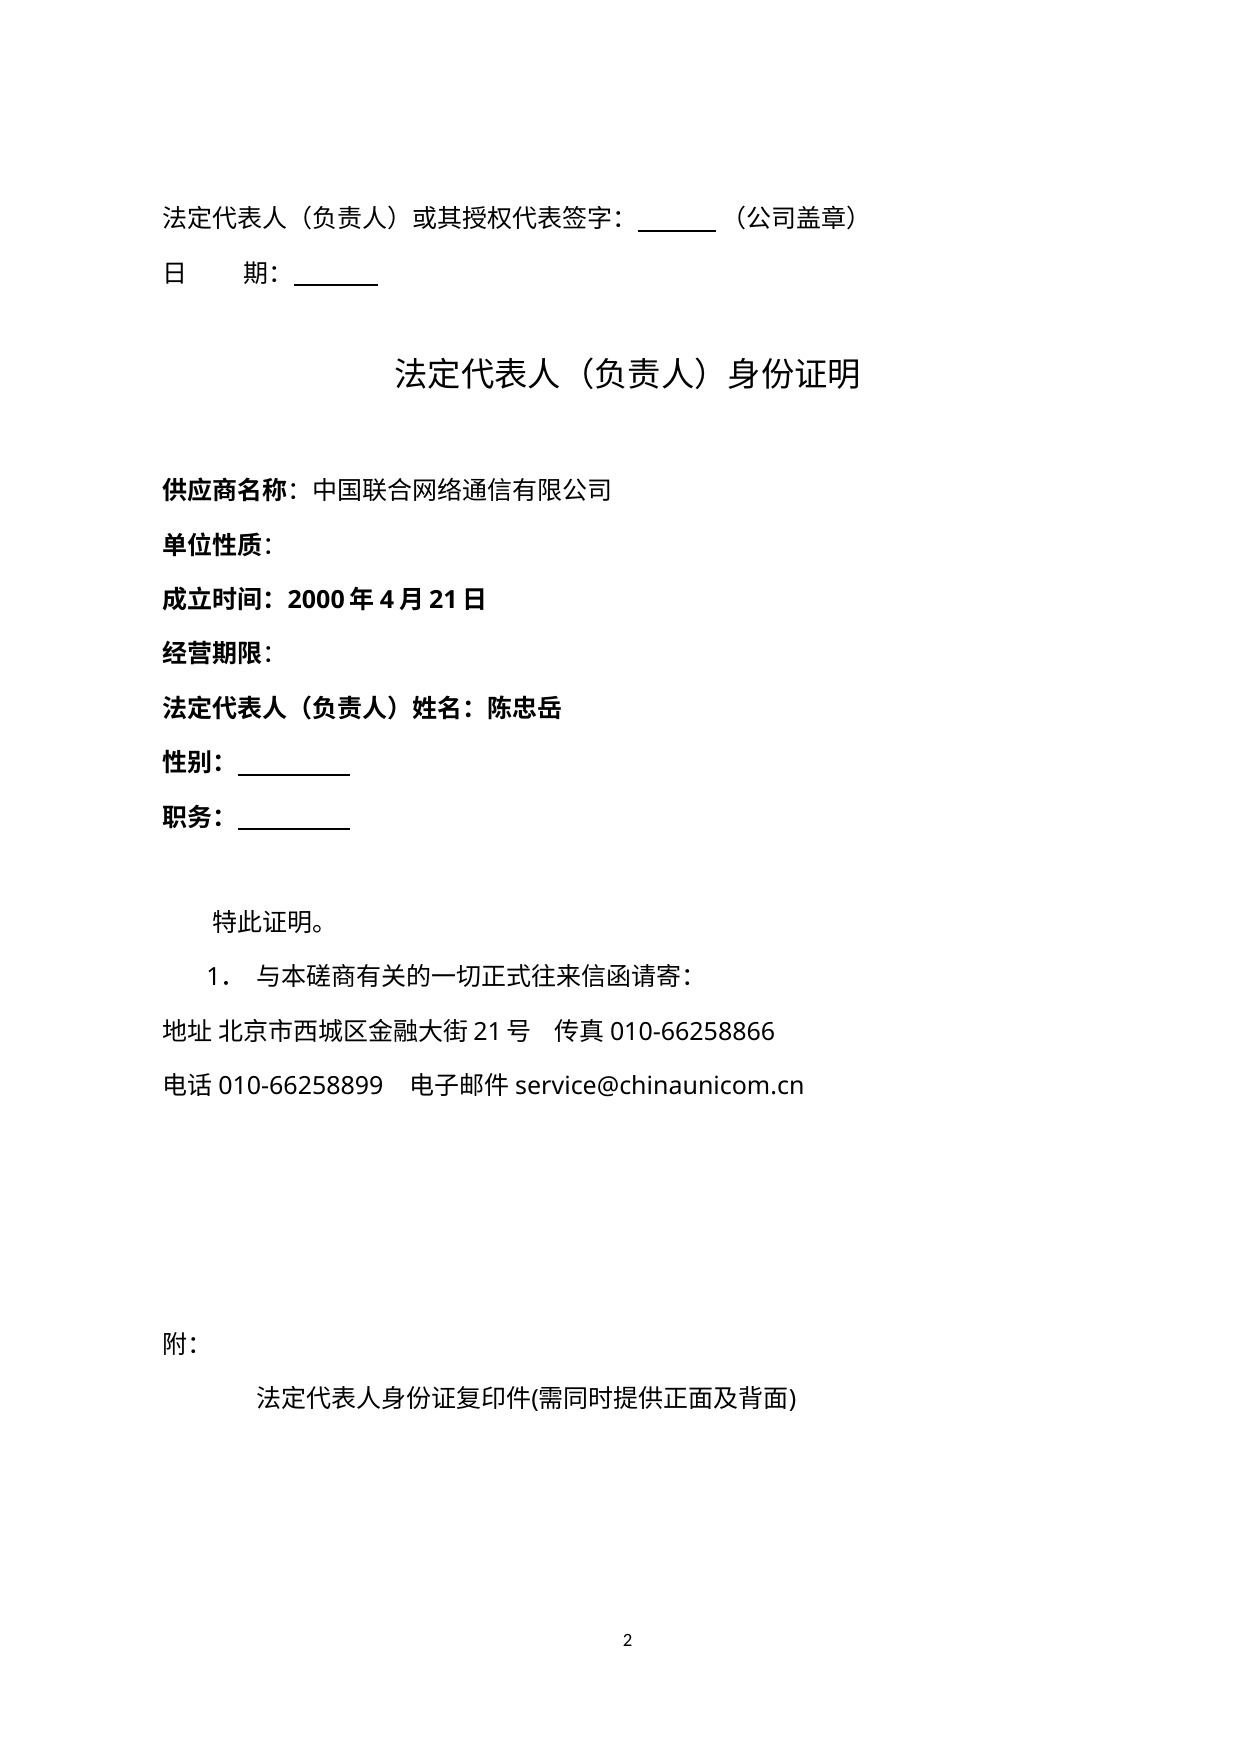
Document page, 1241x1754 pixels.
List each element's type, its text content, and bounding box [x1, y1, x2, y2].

text 法定代表人（负责人）姓名：陈忠岳 [162, 688, 1092, 724]
text 供应商名称：中国联合网络通信有限公司 [162, 471, 1092, 507]
text 特此证明。 [162, 902, 1092, 939]
list 与本磋商有关的一切正式往来信函请寄： [206, 957, 1092, 993]
text 性别： [162, 743, 1092, 779]
text 法定代表人身份证复印件(需同时提供正面及背面) [206, 1378, 1092, 1415]
text 职务： [162, 797, 1092, 833]
text 成立时间：2000年4月21日 [162, 579, 1092, 616]
text 电话 010-66258899 电子邮件 service@chinaunicom.cn [162, 1066, 1092, 1102]
text 附： [162, 1324, 1092, 1360]
text 经营期限： [162, 634, 1092, 670]
text 地址 北京市西城区金融大街21号 传真 010-66258866 [162, 1011, 1092, 1047]
text 单位性质： [162, 525, 1092, 561]
text 日 期： [162, 253, 999, 289]
text 法定代表人（负责人）或其授权代表签字： （公司盖章） [162, 199, 999, 235]
text 法定代表人（负责人）身份证明 [162, 347, 1092, 396]
